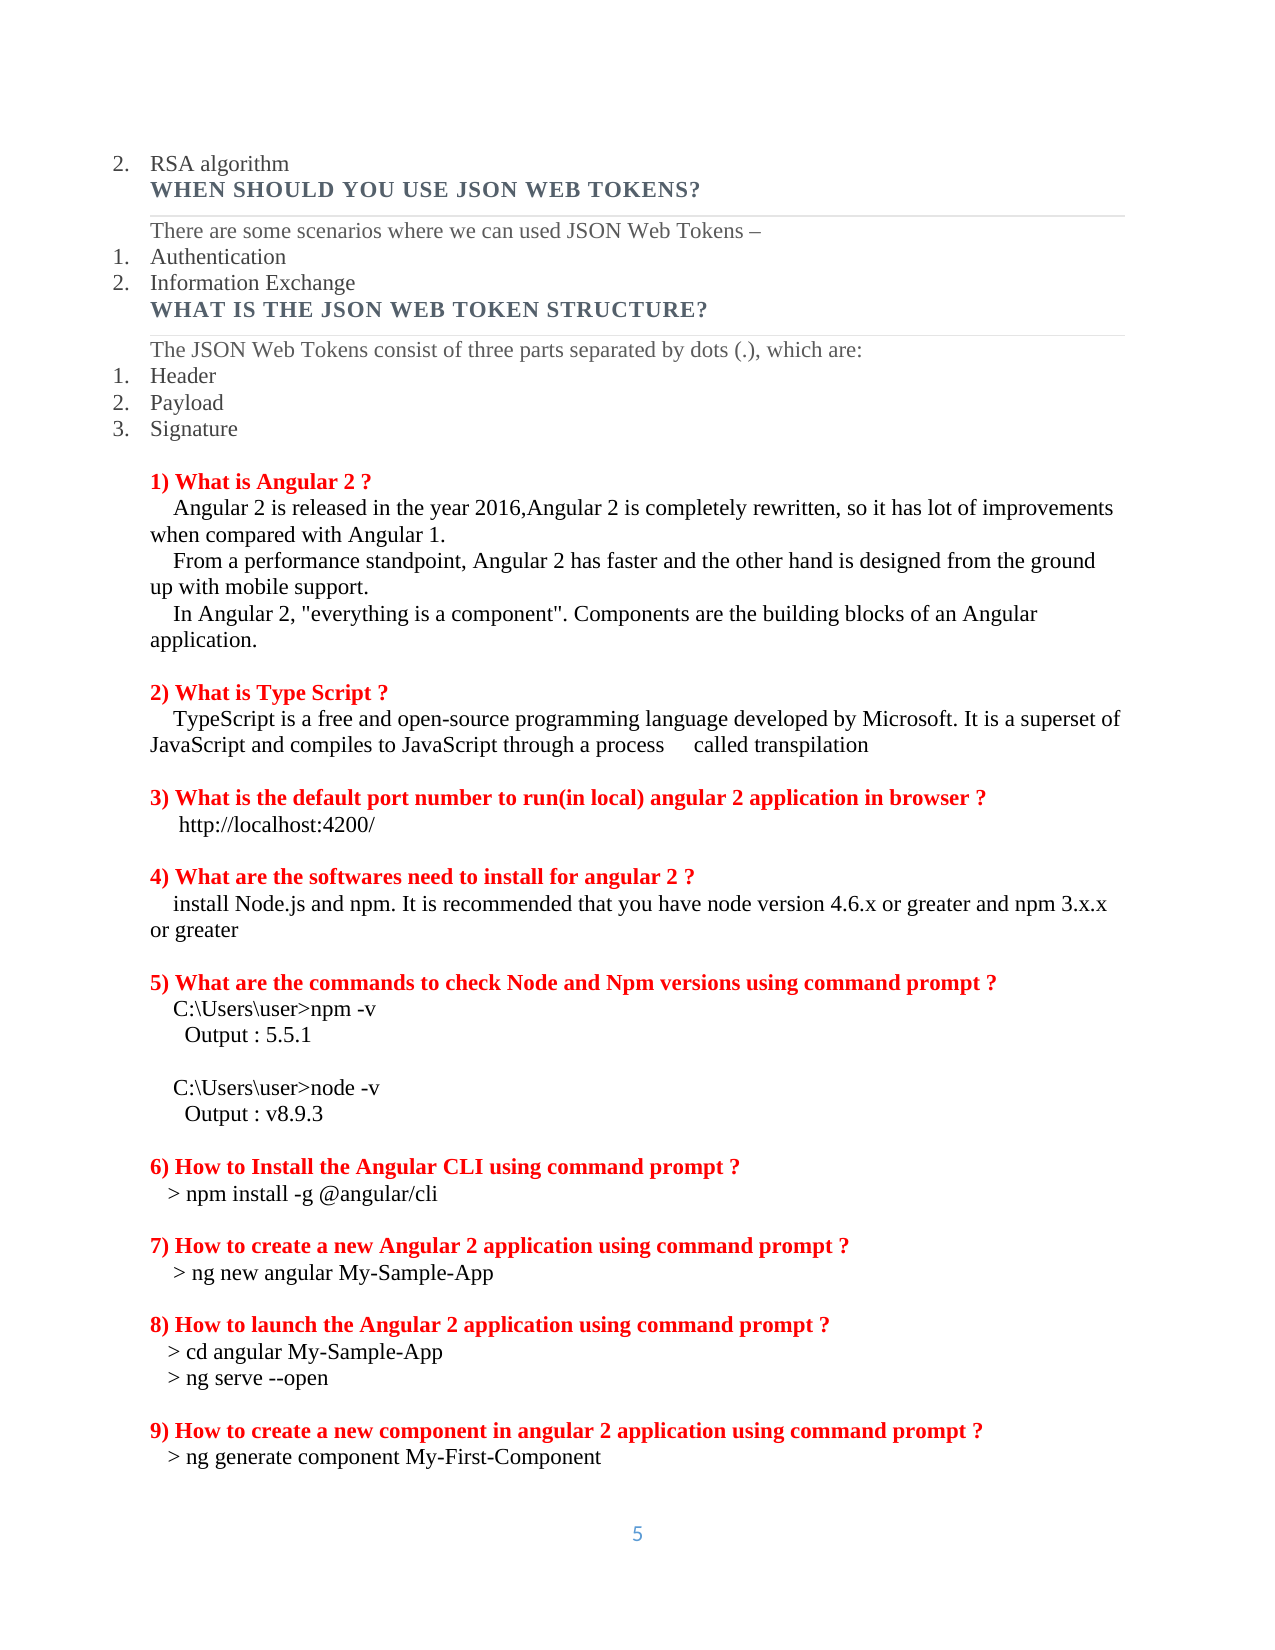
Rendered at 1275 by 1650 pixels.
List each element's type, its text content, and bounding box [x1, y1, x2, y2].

subtitle WHAT IS THE JSON WEB TOKEN STRUCTURE? [150, 296, 1125, 335]
list Payload [112, 389, 1125, 415]
list RSA algorithm [112, 150, 1125, 176]
list Information Exchange [112, 269, 1125, 296]
list Authentication [112, 243, 1125, 269]
list Header [112, 363, 1125, 389]
text There are some scenarios where we can used JSON Web Tokens – [150, 217, 1125, 243]
list Signature [112, 415, 1125, 442]
text The JSON Web Tokens consist of three parts separated by dots (.), which are: [150, 336, 1125, 363]
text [150, 468, 1125, 1496]
subtitle WHEN SHOULD YOU USE JSON WEB TOKENS? [150, 176, 1125, 215]
